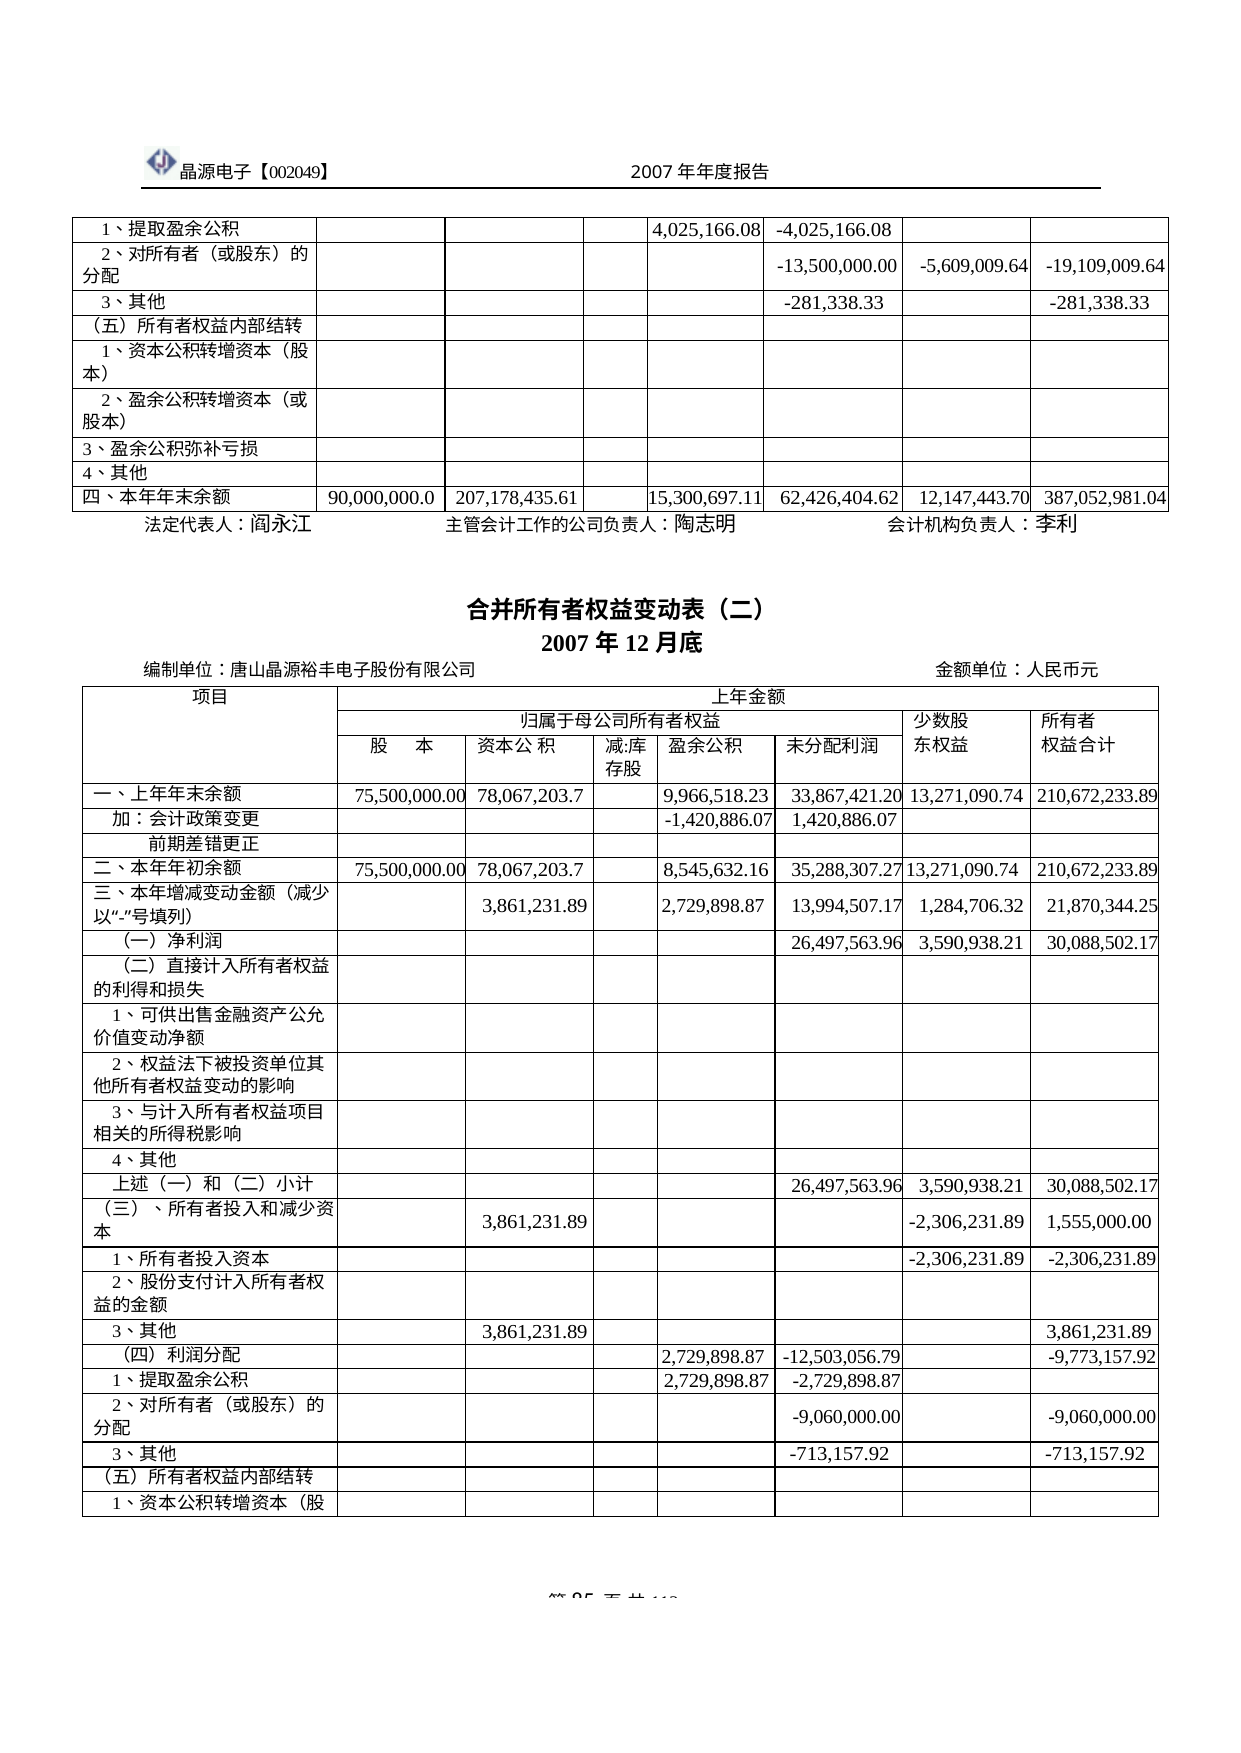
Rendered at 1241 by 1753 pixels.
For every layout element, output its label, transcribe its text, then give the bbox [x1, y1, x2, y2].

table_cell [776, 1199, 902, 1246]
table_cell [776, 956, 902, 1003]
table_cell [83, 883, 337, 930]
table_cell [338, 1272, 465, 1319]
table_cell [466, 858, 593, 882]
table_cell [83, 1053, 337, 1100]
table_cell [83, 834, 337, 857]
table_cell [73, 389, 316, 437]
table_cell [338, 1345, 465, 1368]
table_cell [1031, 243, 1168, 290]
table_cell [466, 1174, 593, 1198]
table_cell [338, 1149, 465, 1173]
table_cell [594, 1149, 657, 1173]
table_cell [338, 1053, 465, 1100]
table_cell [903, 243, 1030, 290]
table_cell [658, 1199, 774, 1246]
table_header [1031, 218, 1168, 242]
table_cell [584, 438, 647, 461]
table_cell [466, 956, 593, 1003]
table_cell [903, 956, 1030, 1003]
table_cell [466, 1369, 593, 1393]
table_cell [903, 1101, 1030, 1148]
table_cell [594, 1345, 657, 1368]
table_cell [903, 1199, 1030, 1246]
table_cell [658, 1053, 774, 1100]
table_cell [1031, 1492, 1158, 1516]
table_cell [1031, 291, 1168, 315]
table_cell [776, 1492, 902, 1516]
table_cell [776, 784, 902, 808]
text 2007 年 12 月底 [66, 625, 1177, 658]
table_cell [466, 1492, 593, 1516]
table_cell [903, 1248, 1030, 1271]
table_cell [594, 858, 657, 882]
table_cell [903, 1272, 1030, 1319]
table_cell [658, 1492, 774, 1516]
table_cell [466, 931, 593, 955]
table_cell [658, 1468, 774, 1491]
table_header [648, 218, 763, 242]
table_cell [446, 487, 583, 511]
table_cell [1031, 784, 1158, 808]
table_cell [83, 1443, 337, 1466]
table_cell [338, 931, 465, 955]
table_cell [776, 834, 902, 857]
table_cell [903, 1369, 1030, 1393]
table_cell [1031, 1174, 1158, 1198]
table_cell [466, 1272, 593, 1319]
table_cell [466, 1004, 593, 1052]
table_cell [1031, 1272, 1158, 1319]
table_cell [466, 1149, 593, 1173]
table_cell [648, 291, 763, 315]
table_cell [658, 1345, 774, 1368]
subtitle 合并所有者权益变动表（二） [66, 594, 1177, 625]
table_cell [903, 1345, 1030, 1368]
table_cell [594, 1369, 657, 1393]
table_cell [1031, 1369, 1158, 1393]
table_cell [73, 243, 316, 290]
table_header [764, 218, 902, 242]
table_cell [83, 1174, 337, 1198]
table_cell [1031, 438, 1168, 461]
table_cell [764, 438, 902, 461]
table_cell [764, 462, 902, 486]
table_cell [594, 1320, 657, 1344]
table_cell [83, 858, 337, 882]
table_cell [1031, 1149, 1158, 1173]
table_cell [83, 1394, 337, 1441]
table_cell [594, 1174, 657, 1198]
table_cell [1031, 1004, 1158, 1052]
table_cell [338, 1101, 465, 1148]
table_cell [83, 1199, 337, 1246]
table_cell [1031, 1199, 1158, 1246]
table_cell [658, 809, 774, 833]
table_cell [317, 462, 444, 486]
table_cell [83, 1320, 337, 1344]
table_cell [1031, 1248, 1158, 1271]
picture [144, 146, 180, 180]
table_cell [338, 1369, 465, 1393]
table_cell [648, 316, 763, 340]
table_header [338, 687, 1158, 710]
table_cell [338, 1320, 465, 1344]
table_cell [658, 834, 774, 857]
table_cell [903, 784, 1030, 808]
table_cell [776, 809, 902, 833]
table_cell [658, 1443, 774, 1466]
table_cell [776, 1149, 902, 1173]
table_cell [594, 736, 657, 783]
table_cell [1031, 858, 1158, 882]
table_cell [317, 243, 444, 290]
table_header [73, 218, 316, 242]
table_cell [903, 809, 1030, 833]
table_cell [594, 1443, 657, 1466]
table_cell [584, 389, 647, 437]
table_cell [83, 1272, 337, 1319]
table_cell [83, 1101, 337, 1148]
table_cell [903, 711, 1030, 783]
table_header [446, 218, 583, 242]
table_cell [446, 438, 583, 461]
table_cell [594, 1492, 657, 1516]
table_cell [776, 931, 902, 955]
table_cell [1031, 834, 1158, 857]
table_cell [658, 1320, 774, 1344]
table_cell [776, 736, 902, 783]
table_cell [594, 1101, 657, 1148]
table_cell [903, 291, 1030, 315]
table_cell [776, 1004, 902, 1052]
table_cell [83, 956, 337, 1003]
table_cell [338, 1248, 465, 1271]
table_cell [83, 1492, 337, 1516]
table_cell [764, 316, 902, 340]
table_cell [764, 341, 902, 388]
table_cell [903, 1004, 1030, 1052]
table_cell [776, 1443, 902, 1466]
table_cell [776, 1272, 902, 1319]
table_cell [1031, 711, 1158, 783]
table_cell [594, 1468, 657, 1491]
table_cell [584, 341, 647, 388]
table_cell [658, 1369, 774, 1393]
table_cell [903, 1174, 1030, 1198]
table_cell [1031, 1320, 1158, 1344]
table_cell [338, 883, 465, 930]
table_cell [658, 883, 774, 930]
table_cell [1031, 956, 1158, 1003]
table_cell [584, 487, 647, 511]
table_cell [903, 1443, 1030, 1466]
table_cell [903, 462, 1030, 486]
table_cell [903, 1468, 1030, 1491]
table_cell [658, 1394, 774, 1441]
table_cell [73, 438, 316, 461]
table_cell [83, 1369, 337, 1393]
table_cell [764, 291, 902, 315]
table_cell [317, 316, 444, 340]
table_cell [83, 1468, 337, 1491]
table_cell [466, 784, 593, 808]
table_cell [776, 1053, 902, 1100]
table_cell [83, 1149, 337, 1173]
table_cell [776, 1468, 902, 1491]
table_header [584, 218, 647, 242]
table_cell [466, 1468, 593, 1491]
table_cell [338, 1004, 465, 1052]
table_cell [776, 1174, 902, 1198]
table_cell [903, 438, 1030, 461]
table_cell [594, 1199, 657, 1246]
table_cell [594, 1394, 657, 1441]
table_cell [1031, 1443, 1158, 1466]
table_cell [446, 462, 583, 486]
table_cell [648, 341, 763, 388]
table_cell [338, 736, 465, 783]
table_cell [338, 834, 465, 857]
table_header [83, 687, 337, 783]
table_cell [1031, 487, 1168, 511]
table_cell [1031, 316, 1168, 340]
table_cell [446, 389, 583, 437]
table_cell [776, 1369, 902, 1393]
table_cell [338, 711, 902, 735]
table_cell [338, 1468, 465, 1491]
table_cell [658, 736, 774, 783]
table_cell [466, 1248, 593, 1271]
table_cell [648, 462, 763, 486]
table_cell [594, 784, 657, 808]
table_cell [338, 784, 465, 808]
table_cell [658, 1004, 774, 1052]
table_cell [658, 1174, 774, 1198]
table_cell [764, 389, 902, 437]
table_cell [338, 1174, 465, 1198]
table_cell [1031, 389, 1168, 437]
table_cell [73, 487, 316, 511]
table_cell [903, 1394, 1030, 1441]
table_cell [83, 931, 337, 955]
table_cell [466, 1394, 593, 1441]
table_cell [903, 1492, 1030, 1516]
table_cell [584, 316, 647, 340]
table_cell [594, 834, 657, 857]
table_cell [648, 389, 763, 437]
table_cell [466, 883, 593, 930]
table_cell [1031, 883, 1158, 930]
text 编制单位：唐山晶源裕丰电子股份有限公司 金额单位：人民币元 [61, 658, 1182, 682]
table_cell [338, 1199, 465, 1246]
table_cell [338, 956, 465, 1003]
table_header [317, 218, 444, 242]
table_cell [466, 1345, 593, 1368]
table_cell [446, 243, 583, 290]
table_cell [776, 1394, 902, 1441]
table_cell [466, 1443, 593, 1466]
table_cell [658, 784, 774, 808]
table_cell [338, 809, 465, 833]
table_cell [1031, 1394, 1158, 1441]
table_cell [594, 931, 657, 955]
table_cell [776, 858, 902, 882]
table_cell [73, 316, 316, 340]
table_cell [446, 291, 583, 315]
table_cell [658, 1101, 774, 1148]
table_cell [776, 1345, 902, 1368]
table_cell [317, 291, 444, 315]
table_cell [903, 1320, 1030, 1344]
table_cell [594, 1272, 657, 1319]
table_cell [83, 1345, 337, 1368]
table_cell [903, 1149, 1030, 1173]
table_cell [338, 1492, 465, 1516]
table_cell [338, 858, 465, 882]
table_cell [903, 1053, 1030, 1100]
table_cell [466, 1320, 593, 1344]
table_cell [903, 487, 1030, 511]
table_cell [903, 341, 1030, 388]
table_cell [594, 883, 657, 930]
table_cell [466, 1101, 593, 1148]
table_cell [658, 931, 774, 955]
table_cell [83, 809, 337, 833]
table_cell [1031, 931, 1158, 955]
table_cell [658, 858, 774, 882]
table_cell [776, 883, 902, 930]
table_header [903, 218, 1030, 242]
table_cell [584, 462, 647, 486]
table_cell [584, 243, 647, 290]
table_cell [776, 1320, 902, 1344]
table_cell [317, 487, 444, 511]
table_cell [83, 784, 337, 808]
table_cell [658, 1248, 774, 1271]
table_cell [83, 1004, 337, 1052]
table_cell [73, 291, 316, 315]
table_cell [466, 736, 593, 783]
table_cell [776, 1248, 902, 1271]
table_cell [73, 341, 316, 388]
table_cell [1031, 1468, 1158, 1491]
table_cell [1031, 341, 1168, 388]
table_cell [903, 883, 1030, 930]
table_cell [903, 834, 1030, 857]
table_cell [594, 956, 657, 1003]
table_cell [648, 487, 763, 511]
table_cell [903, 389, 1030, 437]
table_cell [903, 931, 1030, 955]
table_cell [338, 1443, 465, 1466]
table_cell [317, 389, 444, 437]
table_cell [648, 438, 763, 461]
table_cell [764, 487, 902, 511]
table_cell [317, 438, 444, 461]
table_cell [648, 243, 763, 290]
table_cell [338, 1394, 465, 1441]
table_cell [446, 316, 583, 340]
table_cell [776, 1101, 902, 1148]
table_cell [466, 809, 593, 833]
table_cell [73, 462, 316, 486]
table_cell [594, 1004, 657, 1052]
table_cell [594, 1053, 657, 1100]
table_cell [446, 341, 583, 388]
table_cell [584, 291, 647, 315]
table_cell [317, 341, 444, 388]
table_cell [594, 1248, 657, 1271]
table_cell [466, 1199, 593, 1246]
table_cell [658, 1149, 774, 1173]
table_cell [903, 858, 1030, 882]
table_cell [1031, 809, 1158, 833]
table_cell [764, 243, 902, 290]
text 法定代表人：阎永江 主管会计工作的公司负责人：陶志明 会计机构负责人：李利 [60, 512, 1162, 536]
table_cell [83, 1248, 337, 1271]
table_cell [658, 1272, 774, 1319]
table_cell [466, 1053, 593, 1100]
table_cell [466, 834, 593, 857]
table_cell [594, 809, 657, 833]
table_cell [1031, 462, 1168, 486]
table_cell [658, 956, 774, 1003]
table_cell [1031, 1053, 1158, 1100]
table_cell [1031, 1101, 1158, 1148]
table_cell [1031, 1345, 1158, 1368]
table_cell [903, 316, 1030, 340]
